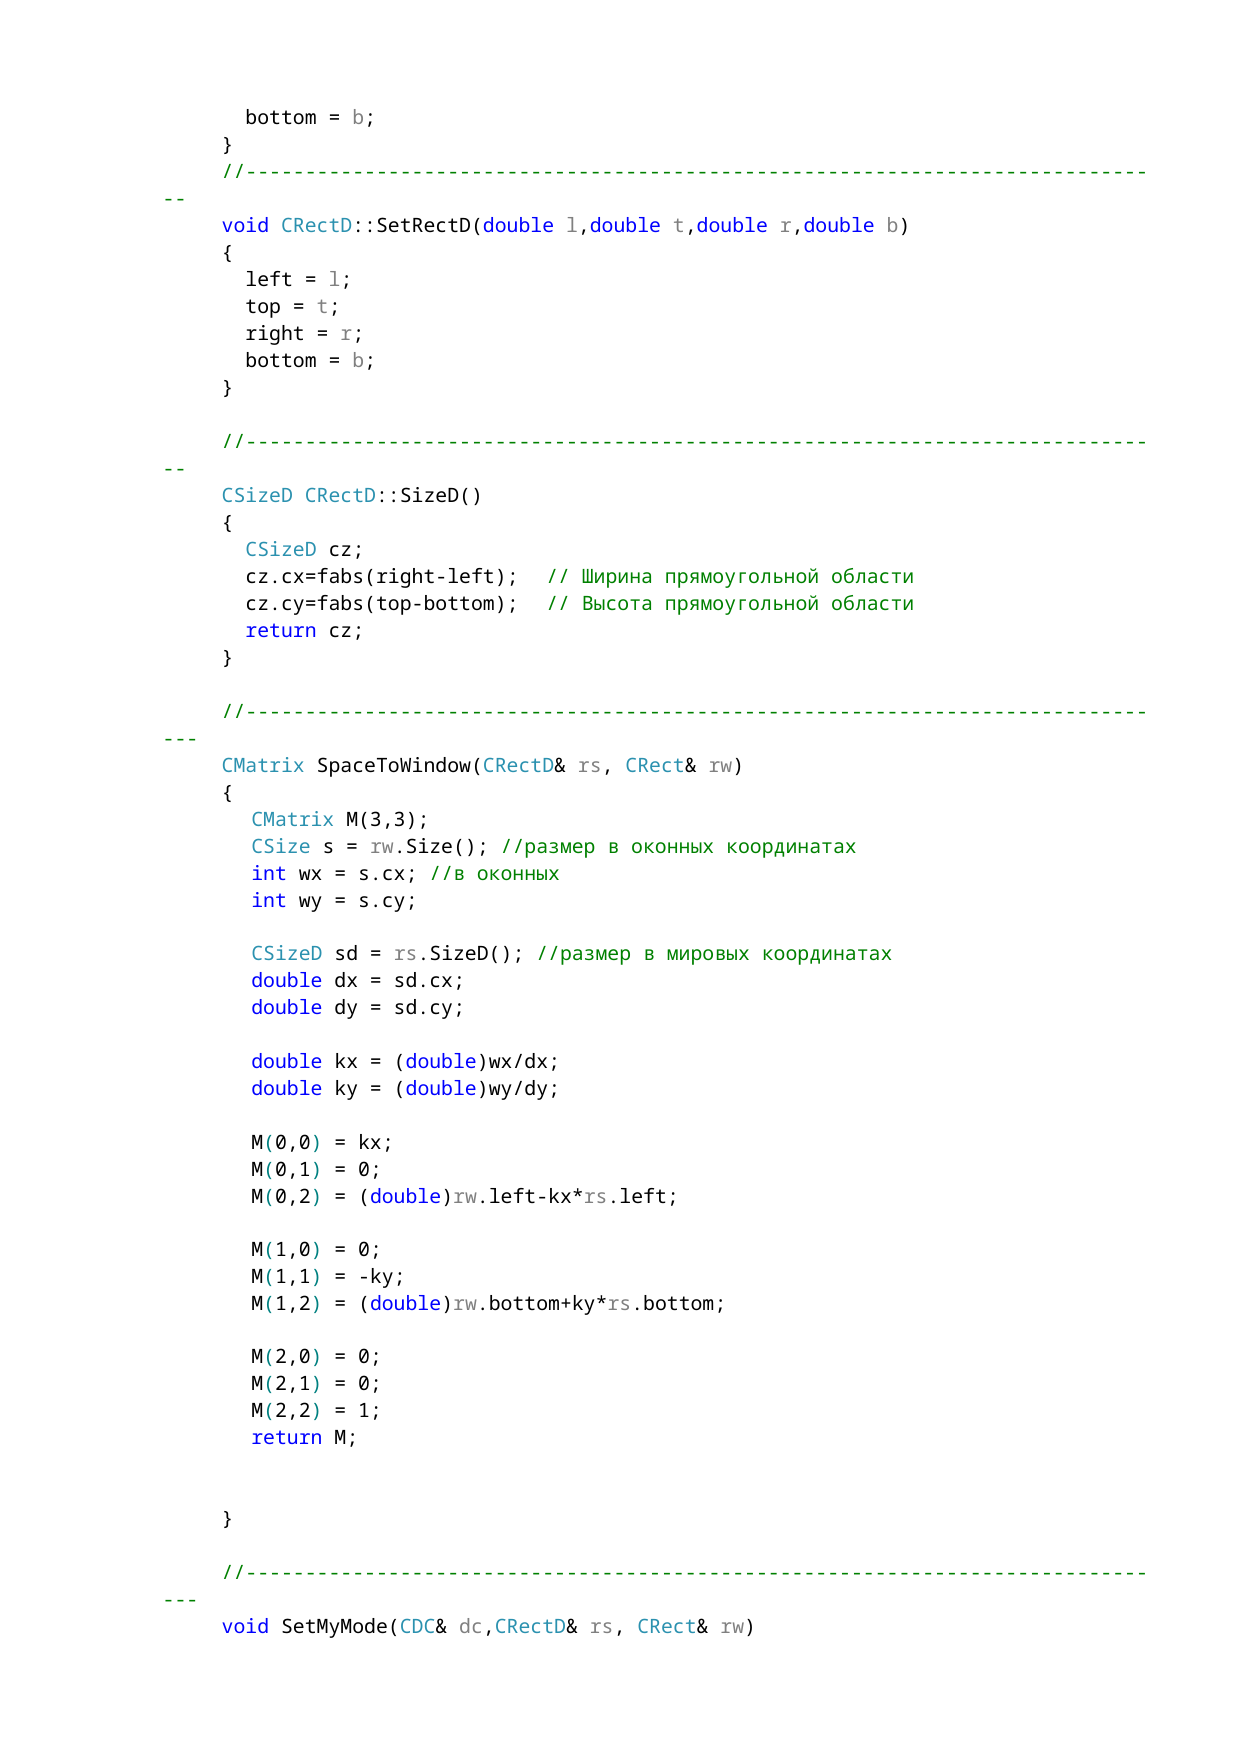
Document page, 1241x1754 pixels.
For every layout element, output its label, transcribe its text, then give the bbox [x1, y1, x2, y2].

text //------------------------------------------------------------------------------- [162, 1558, 1152, 1612]
text CMatrix M(3,3); [162, 805, 1152, 832]
text M(2,1) = 0; [162, 1369, 1152, 1397]
text //------------------------------------------------------------------------------ [162, 427, 1152, 481]
text M(0,0) = kx; [162, 1128, 1152, 1155]
text CSizeD cz; [162, 535, 1152, 562]
text right = r; [162, 319, 1152, 346]
text cz.cx=fabs(right-left); // Ширина прямоугольной области [162, 562, 1152, 589]
text M(2,0) = 0; [162, 1343, 1152, 1369]
text //------------------------------------------------------------------------------ [162, 157, 1152, 211]
text double dx = sd.cx; [162, 966, 1152, 993]
text double ky = (double)wy/dy; [162, 1074, 1152, 1101]
text { [162, 238, 1152, 265]
text return cz; [162, 616, 1152, 643]
text M(0,1) = 0; [162, 1155, 1152, 1182]
text bottom = b; [162, 346, 1152, 373]
text M(2,2) = 1; [162, 1397, 1152, 1423]
text CSizeD sd = rs.SizeD(); //размер в мировых координатах [162, 939, 1152, 966]
text top = t; [162, 292, 1152, 319]
text } [162, 1504, 1152, 1531]
text CSize s = rw.Size(); //размер в оконных координатах [162, 832, 1152, 859]
text bottom = b; [162, 103, 1152, 130]
text } [162, 373, 1152, 400]
text int wy = s.cy; [162, 886, 1152, 913]
text double dy = sd.cy; [162, 993, 1152, 1020]
text int wx = s.cx; //в оконных [162, 859, 1152, 886]
text left = l; [162, 265, 1152, 292]
text M(0,2) = (double)rw.left-kx*rs.left; [162, 1182, 1152, 1209]
text void SetMyMode(CDC& dc,CRectD& rs, CRect& rw) [162, 1612, 1152, 1639]
text { [162, 508, 1152, 535]
text } [162, 643, 1152, 670]
text void CRectD::SetRectD(double l,double t,double r,double b) [162, 211, 1152, 238]
text } [162, 130, 1152, 157]
text cz.cy=fabs(top-bottom); // Высота прямоугольной области [162, 589, 1152, 616]
text //------------------------------------------------------------------------------- [162, 697, 1152, 751]
text M(1,2) = (double)rw.bottom+ky*rs.bottom; [162, 1289, 1152, 1316]
text CMatrix SpaceToWindow(CRectD& rs, CRect& rw) [162, 751, 1152, 778]
text { [162, 778, 1152, 805]
text M(1,0) = 0; [162, 1235, 1152, 1262]
text M(1,1) = -ky; [162, 1262, 1152, 1289]
text double kx = (double)wx/dx; [162, 1047, 1152, 1074]
text CSizeD CRectD::SizeD() [162, 481, 1152, 508]
text return M; [162, 1423, 1152, 1451]
